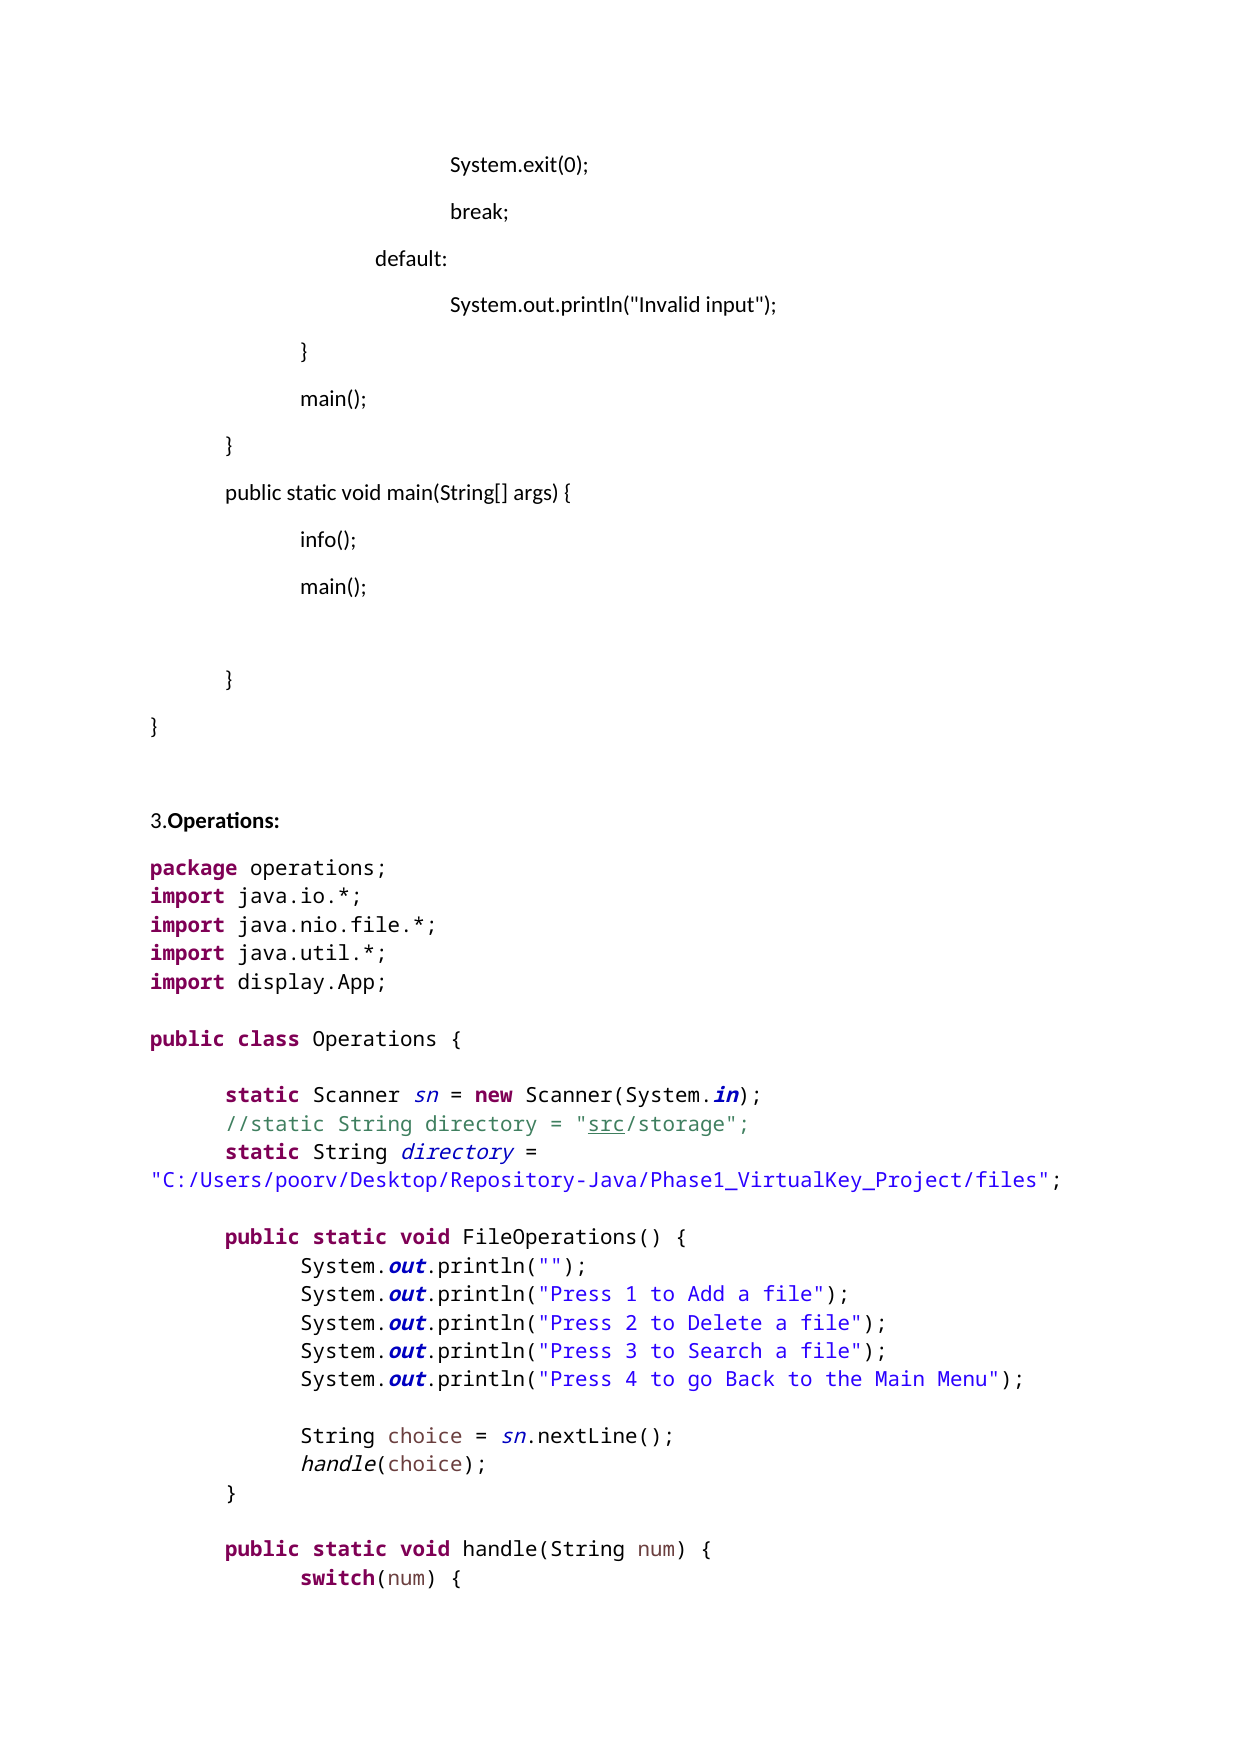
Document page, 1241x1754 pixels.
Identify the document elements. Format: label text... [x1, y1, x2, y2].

text public static void FileOperations() { [150, 1222, 1090, 1251]
text public static void main(String[] args) { [150, 478, 1090, 506]
text import java.nio.file.*; [150, 910, 1090, 938]
text public class Operations { [150, 1024, 1090, 1052]
text System.out.println("Press 4 to go Back to the Main Menu"); [150, 1364, 1090, 1393]
text static Scanner sn = new Scanner(System.in); [150, 1080, 1090, 1109]
text package operations; [150, 853, 1090, 882]
text System.out.println("Press 1 to Add a file"); [150, 1279, 1090, 1308]
text } [150, 431, 1090, 459]
text import java.io.*; [150, 882, 1090, 910]
text String choice = sn.nextLine(); [150, 1421, 1090, 1449]
text } [150, 712, 1090, 741]
text import java.util.*; [150, 938, 1090, 967]
text default: [150, 244, 1090, 272]
text } [150, 666, 1090, 694]
text System.out.println("Invalid input"); [150, 291, 1090, 319]
text info(); [150, 525, 1090, 553]
text //static String directory = "src/storage"; [150, 1109, 1090, 1137]
text System.out.println("Press 2 to Delete a file"); [150, 1308, 1090, 1336]
text System.exit(0); [150, 150, 1090, 178]
text } [150, 337, 1090, 366]
text static String directory = "C:/Users/poorv/Desktop/Repository-Java/Phase1_VirtualKey_Project/files"; [150, 1137, 1090, 1194]
text handle(choice); [150, 1449, 1090, 1478]
text main(); [150, 572, 1090, 600]
text switch(num) { [150, 1563, 1090, 1591]
text main(); [150, 384, 1090, 412]
text System.out.println(""); [150, 1251, 1090, 1279]
text 3.Operations: [150, 806, 1090, 834]
text break; [150, 197, 1090, 225]
text System.out.println("Press 3 to Search a file"); [150, 1336, 1090, 1364]
text } [150, 1478, 1090, 1506]
text import display.App; [150, 967, 1090, 995]
text public static void handle(String num) { [150, 1534, 1090, 1563]
